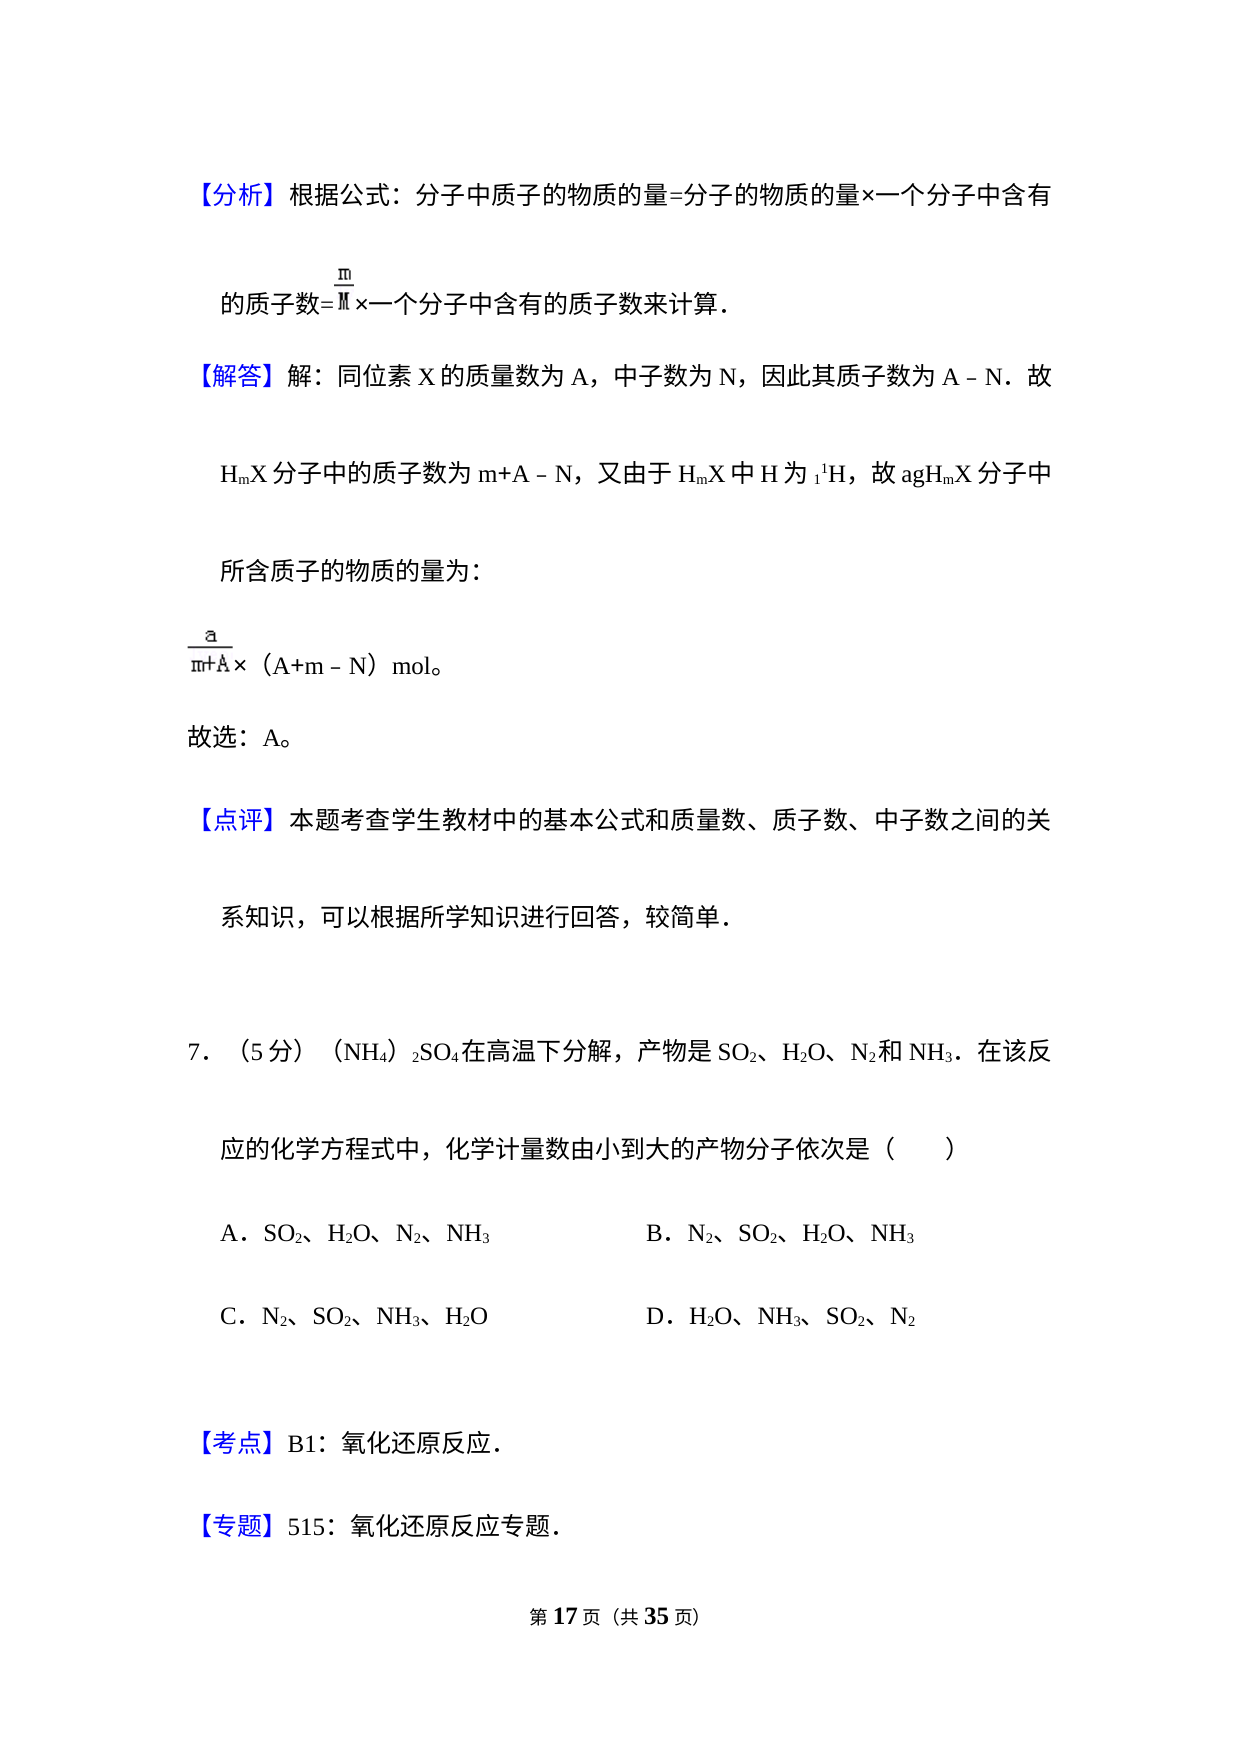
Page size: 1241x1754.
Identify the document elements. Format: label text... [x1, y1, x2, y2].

text 【专题】515：氧化还原反应专题． [187, 1492, 1053, 1557]
text 【解答】解：同位素X的质量数为A，中子数为N，因此其质子数为A﹣N．故HmX分子中的质子数为m+A﹣N，又由于HmX中H为11H，故agHmX分子中所含质子的物质的量为： [187, 342, 1053, 602]
text 【考点】B1：氧化还原反应．菁优网版权所有 [187, 1409, 1053, 1474]
text C．N2、SO2、NH3、H2O D．H2O、NH3、SO2、N2 [187, 1281, 1053, 1346]
text ×（A+m﹣N）mol。 [187, 620, 1053, 685]
picture [334, 258, 355, 313]
text 【点评】本题考查学生教材中的基本公式和质量数、质子数、中子数之间的关系知识，可以根据所学知识进行回答，较简单． [187, 786, 1053, 948]
text 7．（5分）（NH4）2SO4在高温下分解，产物是SO2、H2O、N2和NH3．在该反应的化学方程式中，化学计量数由小到大的产物分子依次是（ ） [187, 1017, 1053, 1180]
text A．SO2、H2O、N2、NH3 B．N2、SO2、H2O、NH3 [187, 1198, 1053, 1263]
picture [187, 619, 233, 675]
text 【分析】根据公式：分子中质子的物质的量=分子的物质的量×一个分子中含有的质子数=×一个分子中含有的质子数来计算． [187, 161, 1053, 323]
text 故选：A。 [187, 703, 1053, 768]
